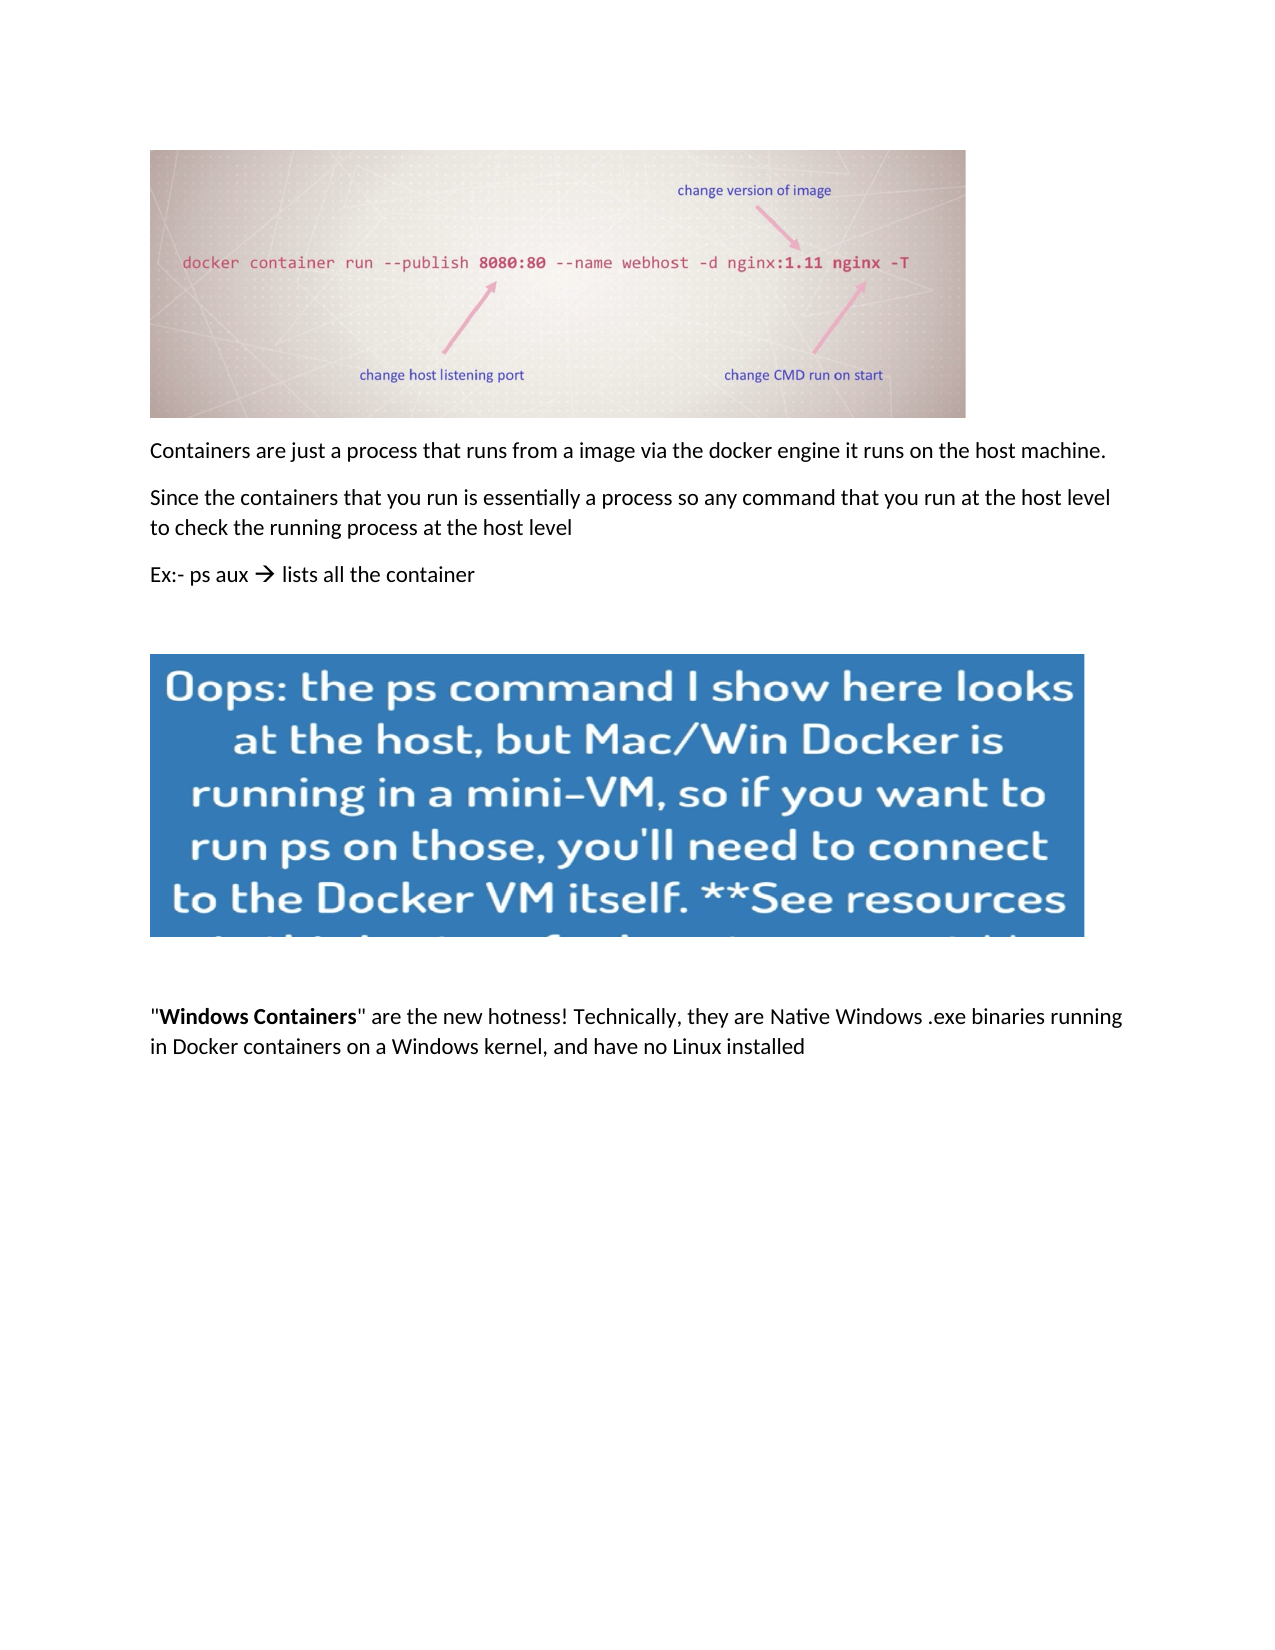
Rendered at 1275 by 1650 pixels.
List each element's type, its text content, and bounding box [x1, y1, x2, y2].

text Containers are just a process that runs from a image via the docker engine it runs on the host machine. [150, 436, 1125, 464]
text Since the containers that you run is essentially a process so any command that you run at the host level to check the running process at the host level [150, 483, 1125, 541]
text Ex:- ps aux lists all the container [150, 560, 1125, 588]
picture [150, 150, 966, 418]
picture [150, 654, 1085, 937]
text "Windows Containers" are the new hotness! Technically, they are Native Windows .exe binaries running in Docker containers on a Windows kernel, and have no Linux installed [150, 1002, 1125, 1060]
